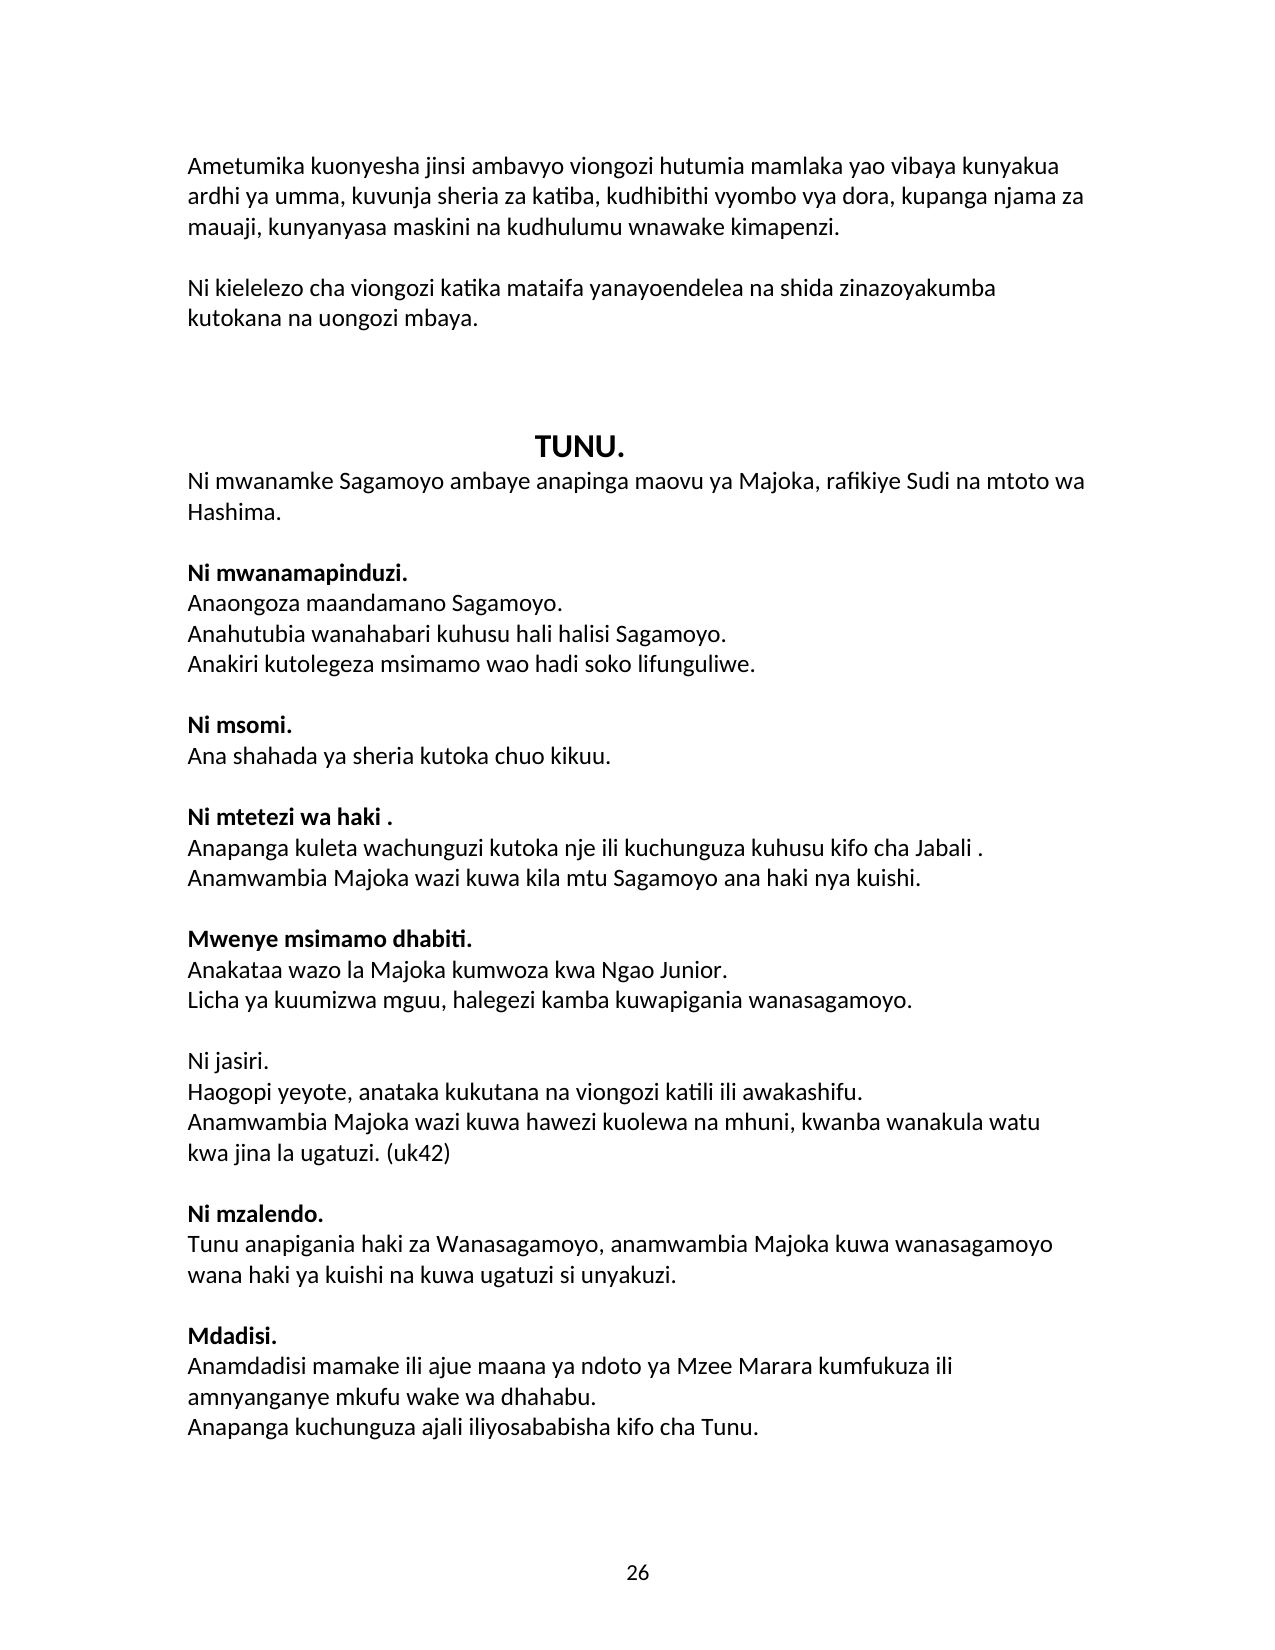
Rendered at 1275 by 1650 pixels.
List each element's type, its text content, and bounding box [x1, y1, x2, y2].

text Ni mtetezi wa haki . [187, 801, 1087, 832]
text Ni mwanamke Sagamoyo ambaye anapinga maovu ya Majoka, rafikiye Sudi na mtoto wa Hashima. [187, 465, 1087, 526]
text Ametumika kuonyesha jinsi ambavyo viongozi hutumia mamlaka yao vibaya kunyakua ardhi ya umma, kuvunja sheria za katiba, kudhibithi vyombo vya dora, kupanga njama za mauaji, kunyanyasa maskini na kudhulumu wnawake kimapenzi. [187, 150, 1087, 242]
text Ana shahada ya sheria kutoka chuo kikuu. [187, 740, 1087, 771]
text Ni kielelezo cha viongozi katika mataifa yanayoendelea na shida zinazoyakumba kutokana na uongozi mbaya. [187, 272, 1087, 333]
text Anakataa wazo la Majoka kumwoza kwa Ngao Junior. [187, 954, 1087, 984]
text Ni mwanamapinduzi. [187, 557, 1087, 587]
text Ni msomi. [187, 709, 1087, 740]
text Mwenye msimamo dhabiti. [187, 923, 1087, 954]
text Ni jasiri. [187, 1045, 1087, 1076]
text Tunu anapigania haki za Wanasagamoyo, anamwambia Majoka kuwa wanasagamoyo wana haki ya kuishi na kuwa ugatuzi si unyakuzi. [187, 1228, 1087, 1289]
text Anakiri kutolegeza msimamo wao hadi soko lifunguliwe. [187, 648, 1087, 679]
text Anapanga kuleta wachunguzi kutoka nje ili kuchunguza kuhusu kifo cha Jabali . [187, 832, 1087, 862]
text Anamwambia Majoka wazi kuwa kila mtu Sagamoyo ana haki nya kuishi. [187, 862, 1087, 893]
text Anamdadisi mamake ili ajue maana ya ndoto ya Mzee Marara kumfukuza ili amnyanganye mkufu wake wa dhahabu. [187, 1351, 1087, 1412]
text Anamwambia Majoka wazi kuwa hawezi kuolewa na mhuni, kwanba wanakula watu kwa jina la ugatuzi. (uk42) [187, 1106, 1087, 1167]
text Ni mzalendo. [187, 1198, 1087, 1228]
text Mdadisi. [187, 1320, 1087, 1351]
text Anapanga kuchunguza ajali iliyosababisha kifo cha Tunu. [187, 1412, 1087, 1442]
text Anahutubia wanahabari kuhusu hali halisi Sagamoyo. [187, 618, 1087, 648]
text Anaongoza maandamano Sagamoyo. [187, 587, 1087, 618]
text Licha ya kuumizwa mguu, halegezi kamba kuwapigania wanasagamoyo. [187, 984, 1087, 1015]
text Haogopi yeyote, anataka kukutana na viongozi katili ili awakashifu. [187, 1076, 1087, 1106]
text TUNU. [187, 425, 1087, 465]
